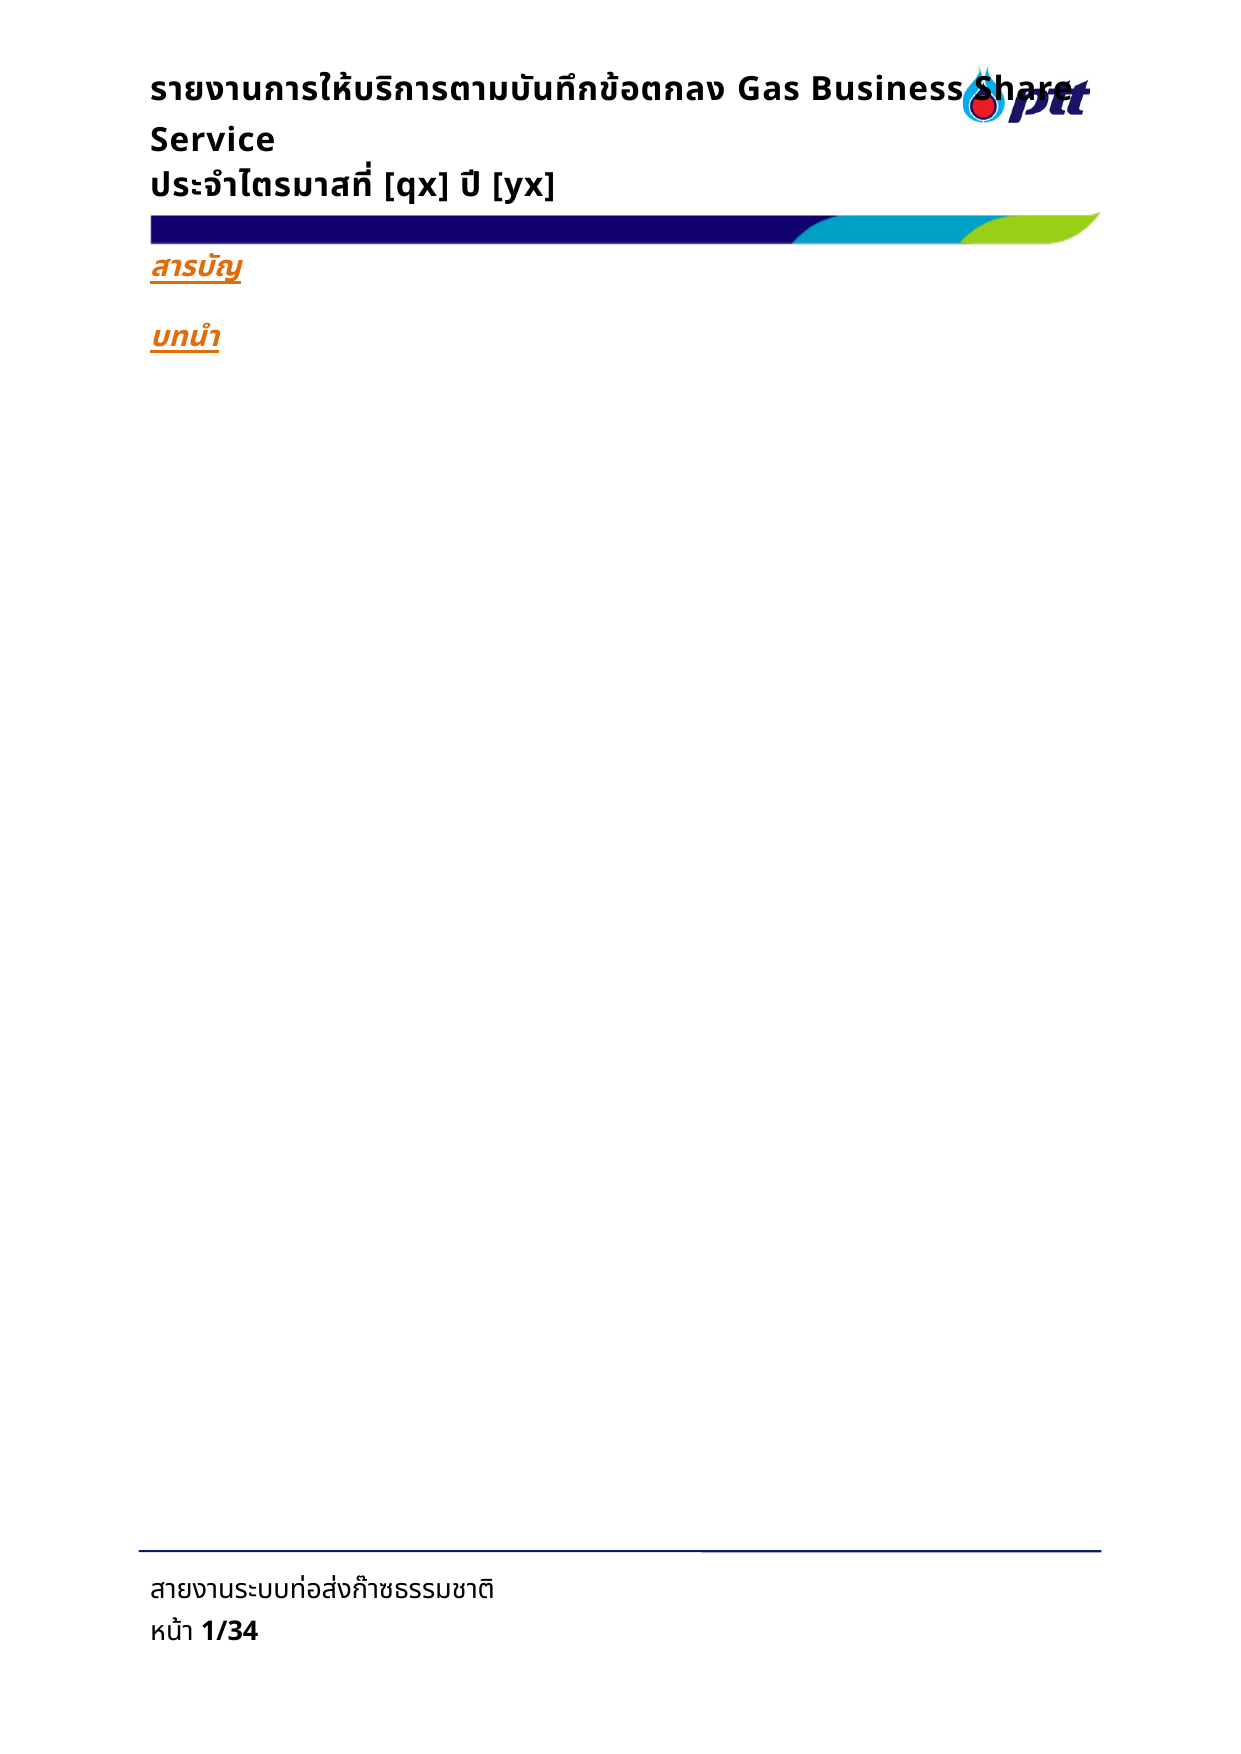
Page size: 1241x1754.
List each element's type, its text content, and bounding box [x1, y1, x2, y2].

subtitle บทนำ [150, 315, 1090, 359]
picture [962, 65, 1091, 123]
subtitle สารบัญ [150, 246, 1090, 290]
picture [150, 211, 1102, 246]
